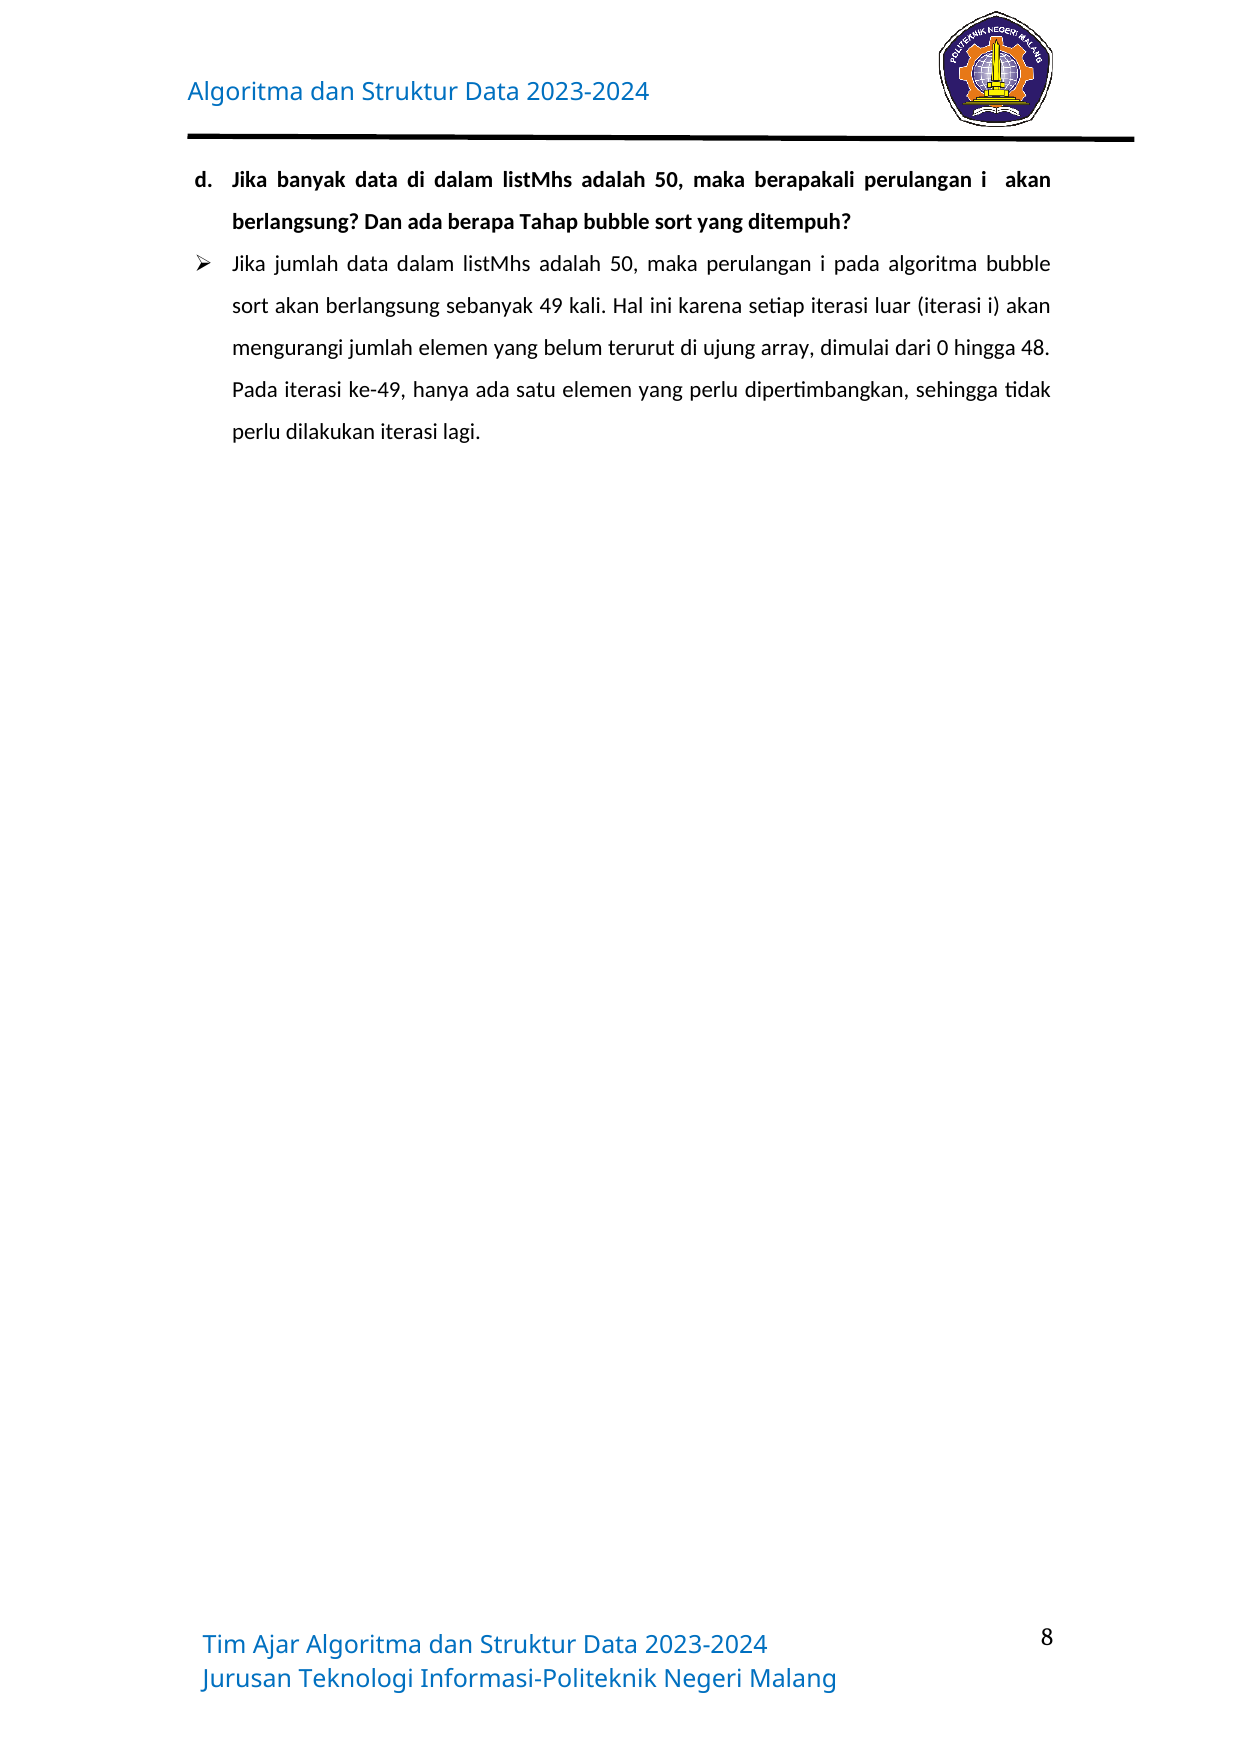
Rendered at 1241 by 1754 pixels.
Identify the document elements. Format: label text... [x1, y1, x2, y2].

list Jika jumlah data dalam listMhs adalah 50, maka perulangan i pada algoritma bubble sort akan berlangsung sebanyak 49 kali. Hal ini karena setiap iterasi luar (iterasi i) akan mengurangi jumlah elemen yang belum terurut di ujung array, dimulai dari 0 hingga 48. Pada iterasi ke-49, hanya ada satu elemen yang perlu dipertimbangkan, sehingga tidak perlu dilakukan iterasi lagi. [194, 249, 1053, 445]
picture [938, 11, 1053, 127]
list Jika banyak data di dalam listMhs adalah 50, maka berapakali perulangan i akan berlangsung? Dan ada berapa Tahap bubble sort yang ditempuh? [194, 165, 1053, 235]
